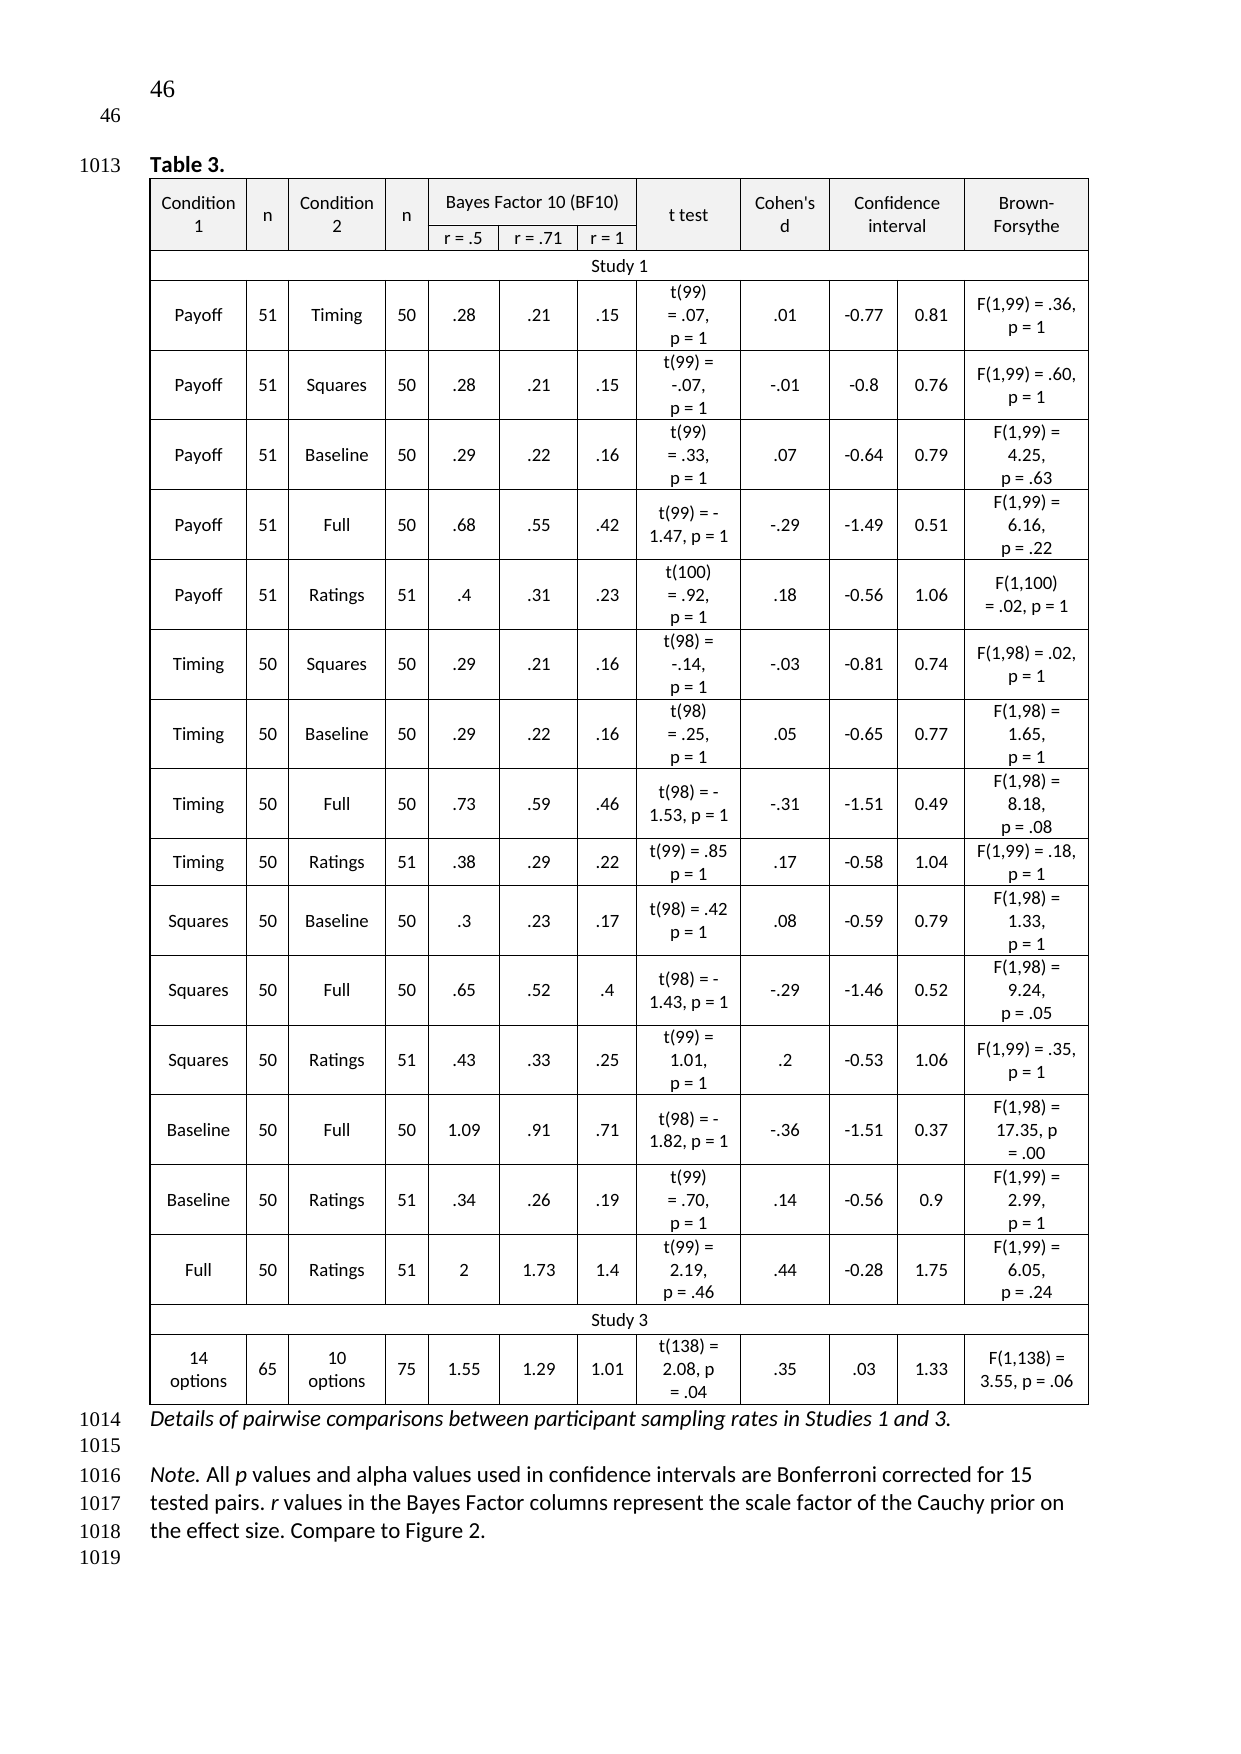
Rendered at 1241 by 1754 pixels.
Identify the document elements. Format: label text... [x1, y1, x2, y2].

table_cell .52 [500, 956, 577, 1024]
table_cell 2 [429, 1235, 499, 1304]
table_cell Squares [289, 351, 385, 419]
table_cell 1.01 [578, 1335, 636, 1403]
table_cell 1.06 [898, 560, 964, 629]
table_cell t(98) = -.14, p = 1 [637, 630, 740, 698]
table_header Confidence interval [830, 179, 964, 250]
table_cell t(138) = 2.08, p = .04 [637, 1335, 740, 1403]
table_cell F(1,100) = .02, p = 1 [965, 560, 1088, 629]
table_cell F(1,99) = .36, p = 1 [965, 281, 1088, 349]
table_cell Ratings [289, 1026, 385, 1094]
table_cell .29 [429, 630, 499, 698]
text Note. All p values and alpha values used in confidence intervals are Bonferroni corrected for 15 tested pairs. r values in the Bayes Factor columns represent the scale factor of the Cauchy prior on the effect size. Compare to Figure 2. [150, 1461, 1090, 1544]
table_cell -1.51 [830, 769, 897, 838]
table_cell .05 [741, 700, 829, 768]
table_cell t(98) = -1.82, p = 1 [637, 1095, 740, 1164]
table_cell .08 [741, 886, 829, 955]
table_cell .22 [578, 839, 636, 885]
table_cell .14 [741, 1165, 829, 1234]
table_cell Squares [151, 886, 246, 955]
table_cell 1.73 [500, 1235, 577, 1304]
table_cell -0.56 [830, 1165, 897, 1234]
table_header Condition 2 [289, 179, 385, 250]
table_cell Timing [151, 769, 246, 838]
table_cell .4 [429, 560, 499, 629]
table_cell -0.8 [830, 351, 897, 419]
table_cell .71 [578, 1095, 636, 1164]
table_cell r = .71 [499, 226, 577, 250]
table_cell Timing [289, 281, 385, 349]
table_cell -.36 [741, 1095, 829, 1164]
table_cell 1.09 [429, 1095, 499, 1164]
table_cell .21 [500, 630, 577, 698]
table_cell Ratings [289, 1165, 385, 1234]
table_header n [386, 179, 428, 250]
table_cell 50 [247, 1235, 288, 1304]
table_cell .55 [500, 490, 577, 559]
table_cell Squares [151, 1026, 246, 1094]
table_cell 1.75 [898, 1235, 964, 1304]
table_cell 0.51 [898, 490, 964, 559]
table_cell 50 [247, 769, 288, 838]
table_cell t(99) = .33, p = 1 [637, 420, 740, 489]
table_cell -.29 [741, 956, 829, 1024]
table_cell -0.81 [830, 630, 897, 698]
table_cell t(98) = .42 p = 1 [637, 886, 740, 955]
table_cell 51 [247, 420, 288, 489]
table_cell 75 [386, 1335, 428, 1403]
table_cell 50 [247, 956, 288, 1024]
table_cell .22 [500, 700, 577, 768]
table_cell 51 [386, 1165, 428, 1234]
table_cell .23 [578, 560, 636, 629]
table_cell .42 [578, 490, 636, 559]
table_cell Payoff [151, 351, 246, 419]
table_cell .16 [578, 630, 636, 698]
table_cell F(1,99) = 6.05, p = .24 [965, 1235, 1088, 1304]
table_cell t(99) = 2.19, p = .46 [637, 1235, 740, 1304]
table_cell Full [289, 769, 385, 838]
table_cell 51 [386, 1026, 428, 1094]
table_cell 1.55 [429, 1335, 499, 1403]
table_cell .07 [741, 420, 829, 489]
table_cell .21 [500, 281, 577, 349]
table_cell -.01 [741, 351, 829, 419]
table_cell .28 [429, 351, 499, 419]
table_cell 1.4 [578, 1235, 636, 1304]
table_cell .33 [500, 1026, 577, 1094]
table_cell .73 [429, 769, 499, 838]
table_cell .31 [500, 560, 577, 629]
table_cell 50 [247, 700, 288, 768]
table_cell .3 [429, 886, 499, 955]
table_header Condition 1 [151, 179, 246, 250]
table_header Cohen's d [741, 179, 829, 250]
table_cell Study 3 [151, 1305, 1088, 1334]
table_cell -0.77 [830, 281, 897, 349]
table_cell 51 [247, 490, 288, 559]
table_cell Baseline [289, 420, 385, 489]
table_cell .68 [429, 490, 499, 559]
table_cell Squares [289, 630, 385, 698]
table_cell 0.74 [898, 630, 964, 698]
table_cell 1.06 [898, 1026, 964, 1094]
table_cell 50 [247, 839, 288, 885]
table_cell Timing [151, 700, 246, 768]
table_cell 50 [247, 1026, 288, 1094]
table_cell Baseline [151, 1095, 246, 1164]
table_cell 51 [247, 560, 288, 629]
table_cell .22 [500, 420, 577, 489]
table_cell .44 [741, 1235, 829, 1304]
table_cell 0.52 [898, 956, 964, 1024]
table_cell -.31 [741, 769, 829, 838]
table_cell -1.49 [830, 490, 897, 559]
table_cell 0.76 [898, 351, 964, 419]
table_cell 51 [386, 1235, 428, 1304]
table_cell 50 [386, 351, 428, 419]
table_cell t(98) = .25, p = 1 [637, 700, 740, 768]
table_cell .28 [429, 281, 499, 349]
table_cell 0.9 [898, 1165, 964, 1234]
table_cell t(99) = -1.47, p = 1 [637, 490, 740, 559]
table_cell -0.65 [830, 700, 897, 768]
table_header n [247, 179, 288, 250]
table_cell 1.29 [500, 1335, 577, 1403]
table_cell Squares [151, 956, 246, 1024]
table_cell 50 [386, 886, 428, 955]
table_cell 14 options [151, 1335, 246, 1403]
table_cell Baseline [289, 886, 385, 955]
table_cell 65 [247, 1335, 288, 1403]
table_cell 0.79 [898, 886, 964, 955]
table_cell Full [289, 1095, 385, 1164]
table_cell .38 [429, 839, 499, 885]
table_cell r = 1 [578, 226, 636, 250]
table_cell .16 [578, 420, 636, 489]
table_cell 50 [247, 886, 288, 955]
table_cell F(1,138) = 3.55, p = .06 [965, 1335, 1088, 1403]
table_cell Payoff [151, 560, 246, 629]
table_cell .26 [500, 1165, 577, 1234]
table_cell F(1,99) = .35, p = 1 [965, 1026, 1088, 1094]
table_cell 50 [247, 1165, 288, 1234]
table_cell .19 [578, 1165, 636, 1234]
table_cell .91 [500, 1095, 577, 1164]
table_cell .43 [429, 1026, 499, 1094]
table_header Brown-Forsythe [965, 179, 1088, 250]
table_cell .59 [500, 769, 577, 838]
table_cell .46 [578, 769, 636, 838]
table_cell t(99) = 1.01, p = 1 [637, 1026, 740, 1094]
table_cell 51 [386, 560, 428, 629]
table_cell Payoff [151, 420, 246, 489]
table_cell Baseline [151, 1165, 246, 1234]
table_cell 50 [386, 769, 428, 838]
table_cell .29 [429, 420, 499, 489]
table_cell 51 [247, 351, 288, 419]
table_cell 0.77 [898, 700, 964, 768]
table_cell 0.49 [898, 769, 964, 838]
text Details of pairwise comparisons between participant sampling rates in Studies 1 and 3. [150, 1404, 1090, 1432]
table_cell Study 1 [151, 251, 1088, 280]
table_cell Ratings [289, 560, 385, 629]
table_cell 50 [386, 490, 428, 559]
table_cell Payoff [151, 490, 246, 559]
table_cell .35 [741, 1335, 829, 1403]
table_cell Full [289, 956, 385, 1024]
table_cell -.29 [741, 490, 829, 559]
table_cell Full [289, 490, 385, 559]
table_cell t(99) = -.07, p = 1 [637, 351, 740, 419]
table_cell -.03 [741, 630, 829, 698]
table_cell -0.64 [830, 420, 897, 489]
table_cell F(1,98) = 1.65, p = 1 [965, 700, 1088, 768]
table_cell Baseline [289, 700, 385, 768]
table_cell t(99) = .07, p = 1 [637, 281, 740, 349]
table_cell -0.59 [830, 886, 897, 955]
table_header Bayes Factor 10 (BF10) [429, 179, 636, 224]
table_cell F(1,99) = .18, p = 1 [965, 839, 1088, 885]
table_cell 1.33 [898, 1335, 964, 1403]
table_cell 50 [386, 420, 428, 489]
text Table 3. [150, 150, 1090, 178]
table_cell 0.81 [898, 281, 964, 349]
table_cell 50 [247, 1095, 288, 1164]
table_cell .17 [578, 886, 636, 955]
table_cell F(1,98) = 8.18, p = .08 [965, 769, 1088, 838]
table_cell 1.04 [898, 839, 964, 885]
table_cell 51 [386, 839, 428, 885]
table_cell F(1,98) = 9.24, p = .05 [965, 956, 1088, 1024]
table_cell 50 [386, 630, 428, 698]
table_cell .25 [578, 1026, 636, 1094]
table_cell 10 options [289, 1335, 385, 1403]
table_cell .34 [429, 1165, 499, 1234]
table_cell -1.46 [830, 956, 897, 1024]
table_cell .23 [500, 886, 577, 955]
table_cell 0.79 [898, 420, 964, 489]
table_cell t(99) = .70, p = 1 [637, 1165, 740, 1234]
table_cell t(98) = -1.43, p = 1 [637, 956, 740, 1024]
table_cell Timing [151, 630, 246, 698]
table_cell 50 [386, 700, 428, 768]
table_cell 50 [247, 630, 288, 698]
table_cell 50 [386, 956, 428, 1024]
table_cell Timing [151, 839, 246, 885]
table_cell .15 [578, 351, 636, 419]
table_cell 0.37 [898, 1095, 964, 1164]
table_cell Full [151, 1235, 246, 1304]
table_header t test [637, 179, 740, 250]
table_cell -1.51 [830, 1095, 897, 1164]
table_cell .03 [830, 1335, 897, 1403]
table_cell -0.56 [830, 560, 897, 629]
table_cell Ratings [289, 1235, 385, 1304]
table_cell F(1,98) = 17.35, p = .00 [965, 1095, 1088, 1164]
table_cell 51 [247, 281, 288, 349]
table_cell Payoff [151, 281, 246, 349]
table_cell t(100) = .92, p = 1 [637, 560, 740, 629]
table_cell -0.53 [830, 1026, 897, 1094]
table_cell .15 [578, 281, 636, 349]
table_cell 50 [386, 281, 428, 349]
table_cell .4 [578, 956, 636, 1024]
table_cell F(1,98) = .02, p = 1 [965, 630, 1088, 698]
table_cell .65 [429, 956, 499, 1024]
table_cell F(1,99) = .60, p = 1 [965, 351, 1088, 419]
table_cell F(1,99) = 4.25, p = .63 [965, 420, 1088, 489]
table_cell F(1,98) = 1.33, p = 1 [965, 886, 1088, 955]
table_cell .21 [500, 351, 577, 419]
table_cell r = .5 [429, 226, 498, 250]
table_cell .16 [578, 700, 636, 768]
table_cell F(1,99) = 6.16, p = .22 [965, 490, 1088, 559]
table_cell 50 [386, 1095, 428, 1164]
table_cell -0.28 [830, 1235, 897, 1304]
table_cell -0.58 [830, 839, 897, 885]
table_cell .18 [741, 560, 829, 629]
table_cell F(1,99) = 2.99, p = 1 [965, 1165, 1088, 1234]
table_cell t(99) = .85 p = 1 [637, 839, 740, 885]
table_cell Ratings [289, 839, 385, 885]
table_cell .29 [429, 700, 499, 768]
table_cell .01 [741, 281, 829, 349]
table_cell t(98) = -1.53, p = 1 [637, 769, 740, 838]
table_cell .17 [741, 839, 829, 885]
table_cell .2 [741, 1026, 829, 1094]
table_cell .29 [500, 839, 577, 885]
